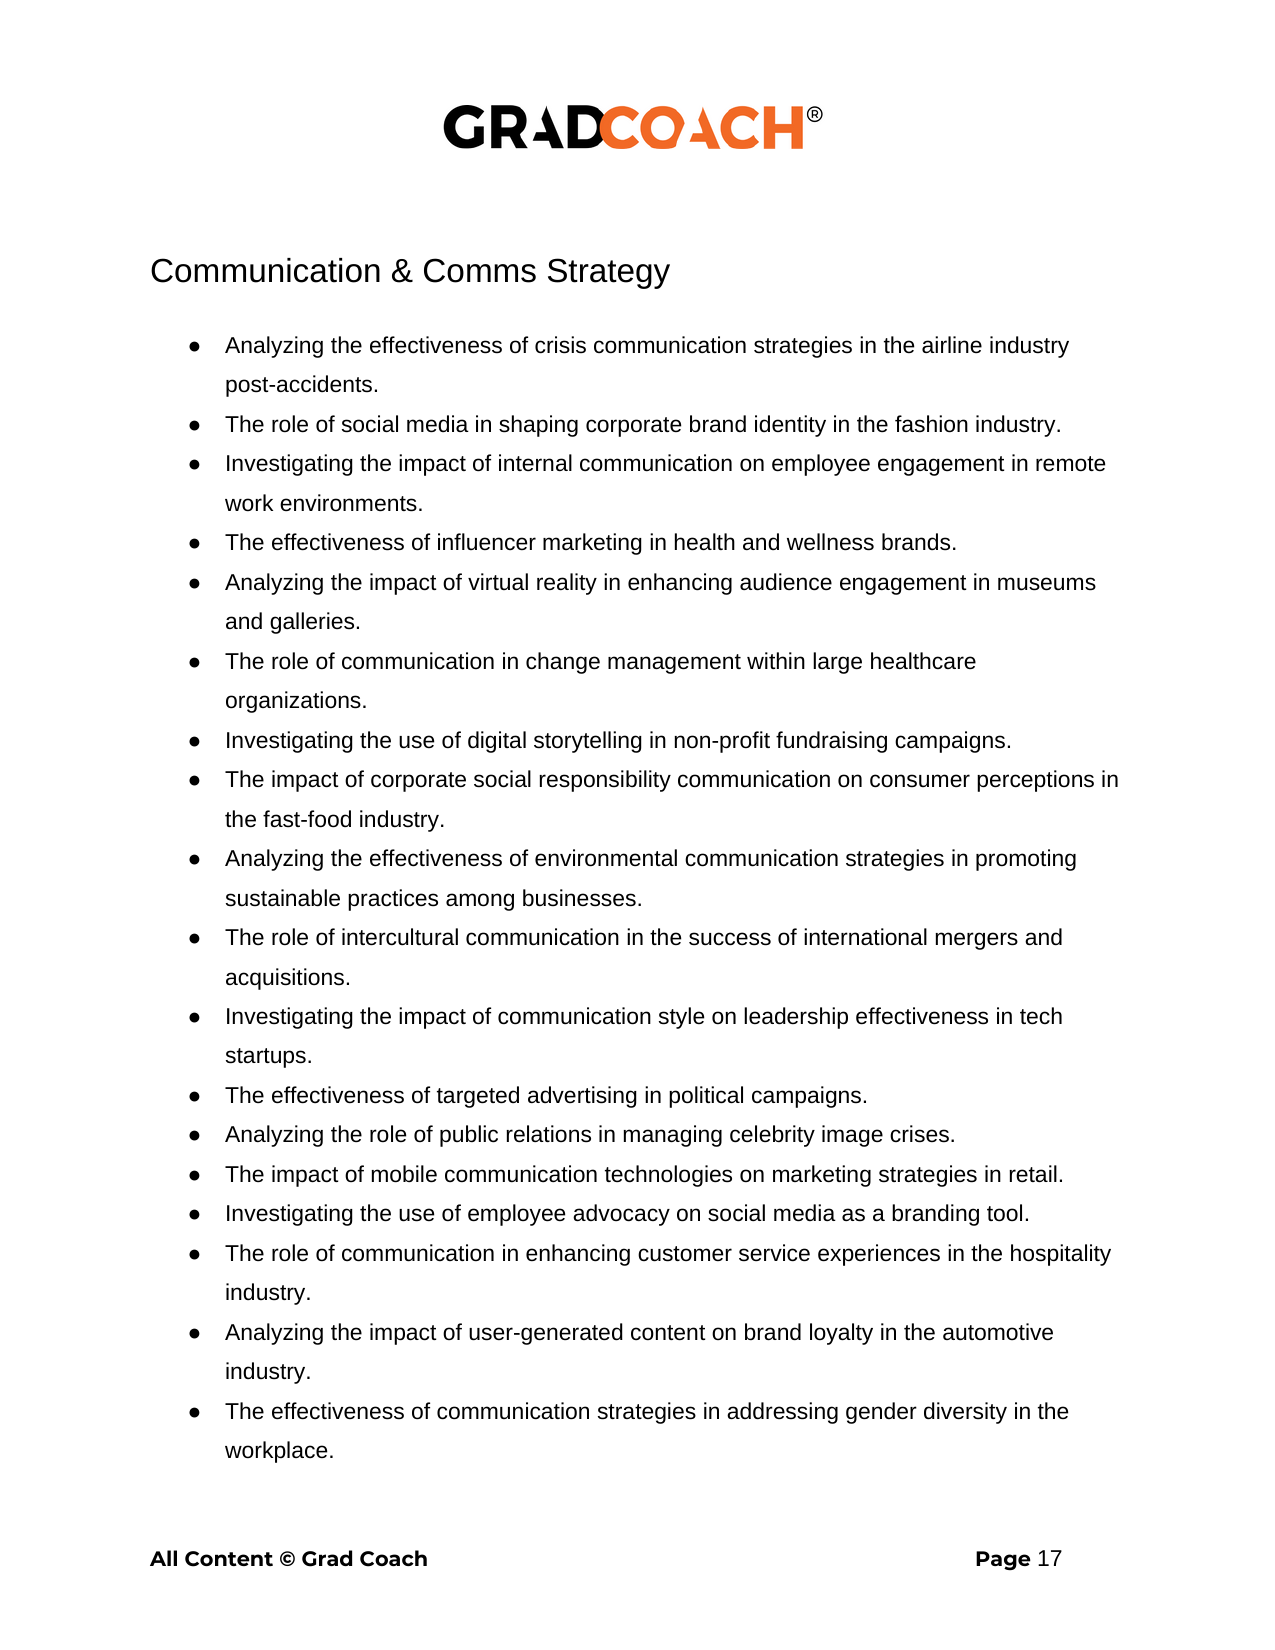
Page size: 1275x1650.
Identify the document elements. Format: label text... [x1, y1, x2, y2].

list Investigating the use of employee advocacy on social media as a branding tool. [187, 1200, 1125, 1227]
list The effectiveness of influencer marketing in health and wellness brands. [187, 529, 1125, 556]
list Investigating the use of digital storytelling in non-profit fundraising campaigns. [187, 727, 1125, 753]
list The effectiveness of targeted advertising in political campaigns. [187, 1082, 1125, 1108]
list The role of social media in shaping corporate brand identity in the fashion industry. [187, 411, 1125, 437]
list Investigating the impact of communication style on leadership effectiveness in tech startups. [187, 1003, 1125, 1069]
list The role of communication in enhancing customer service experiences in the hospitality industry. [187, 1240, 1125, 1306]
list The impact of mobile communication technologies on marketing strategies in retail. [187, 1161, 1125, 1187]
picture [443, 105, 833, 149]
list Analyzing the impact of user-generated content on brand loyalty in the automotive industry. [187, 1319, 1125, 1385]
subtitle Communication & Comms Strategy [150, 251, 1125, 289]
list Analyzing the effectiveness of crisis communication strategies in the airline industry post-accidents. [187, 332, 1125, 398]
list Investigating the impact of internal communication on employee engagement in remote work environments. [187, 450, 1125, 516]
list The effectiveness of communication strategies in addressing gender diversity in the workplace. [187, 1398, 1125, 1464]
list Analyzing the role of public relations in managing celebrity image crises. [187, 1121, 1125, 1148]
list The impact of corporate social responsibility communication on consumer perceptions in the fast-food industry. [187, 766, 1125, 832]
list The role of intercultural communication in the success of international mergers and acquisitions. [187, 924, 1125, 990]
list The role of communication in change management within large healthcare organizations. [187, 648, 1125, 713]
list Analyzing the effectiveness of environmental communication strategies in promoting sustainable practices among businesses. [187, 845, 1125, 911]
list Analyzing the impact of virtual reality in enhancing audience engagement in museums and galleries. [187, 569, 1125, 634]
